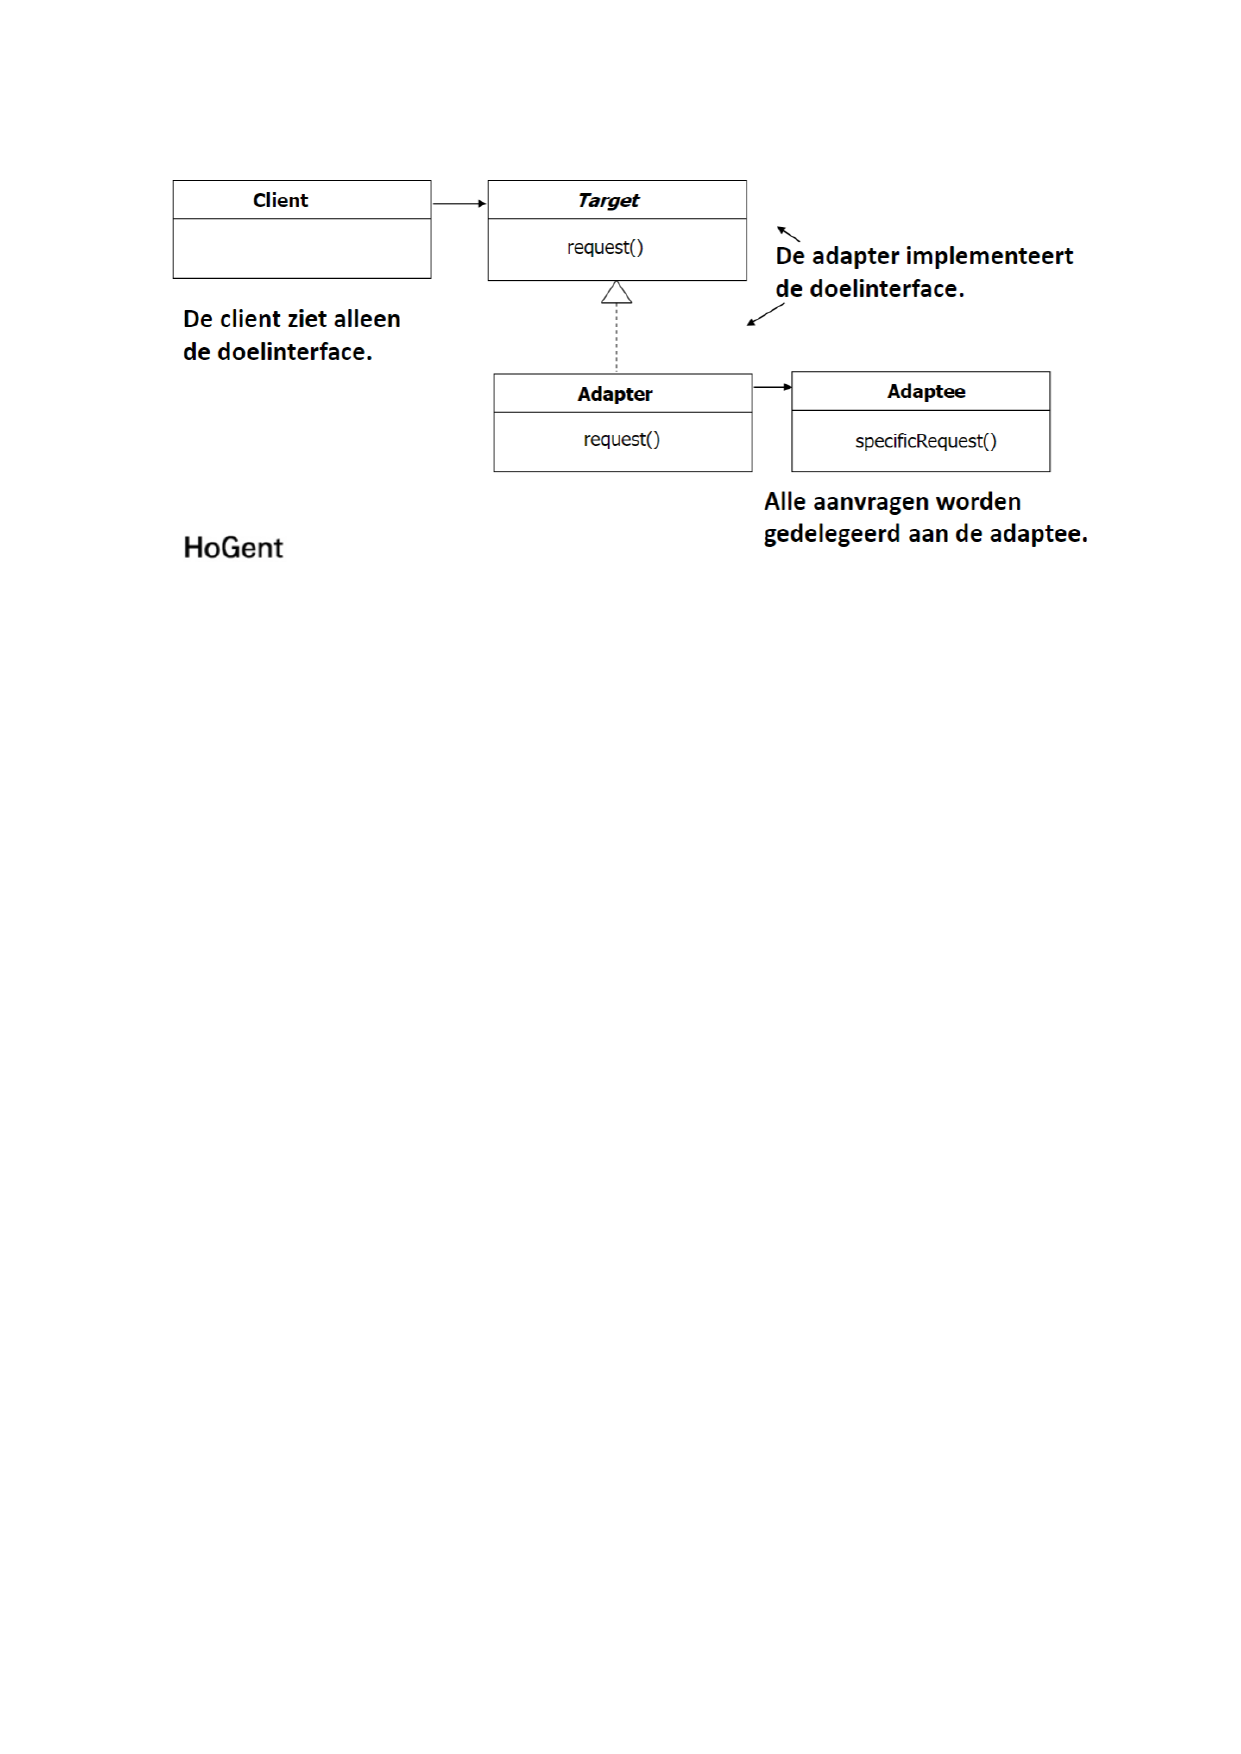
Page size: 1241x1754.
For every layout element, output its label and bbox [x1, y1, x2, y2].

picture [147, 147, 1093, 562]
